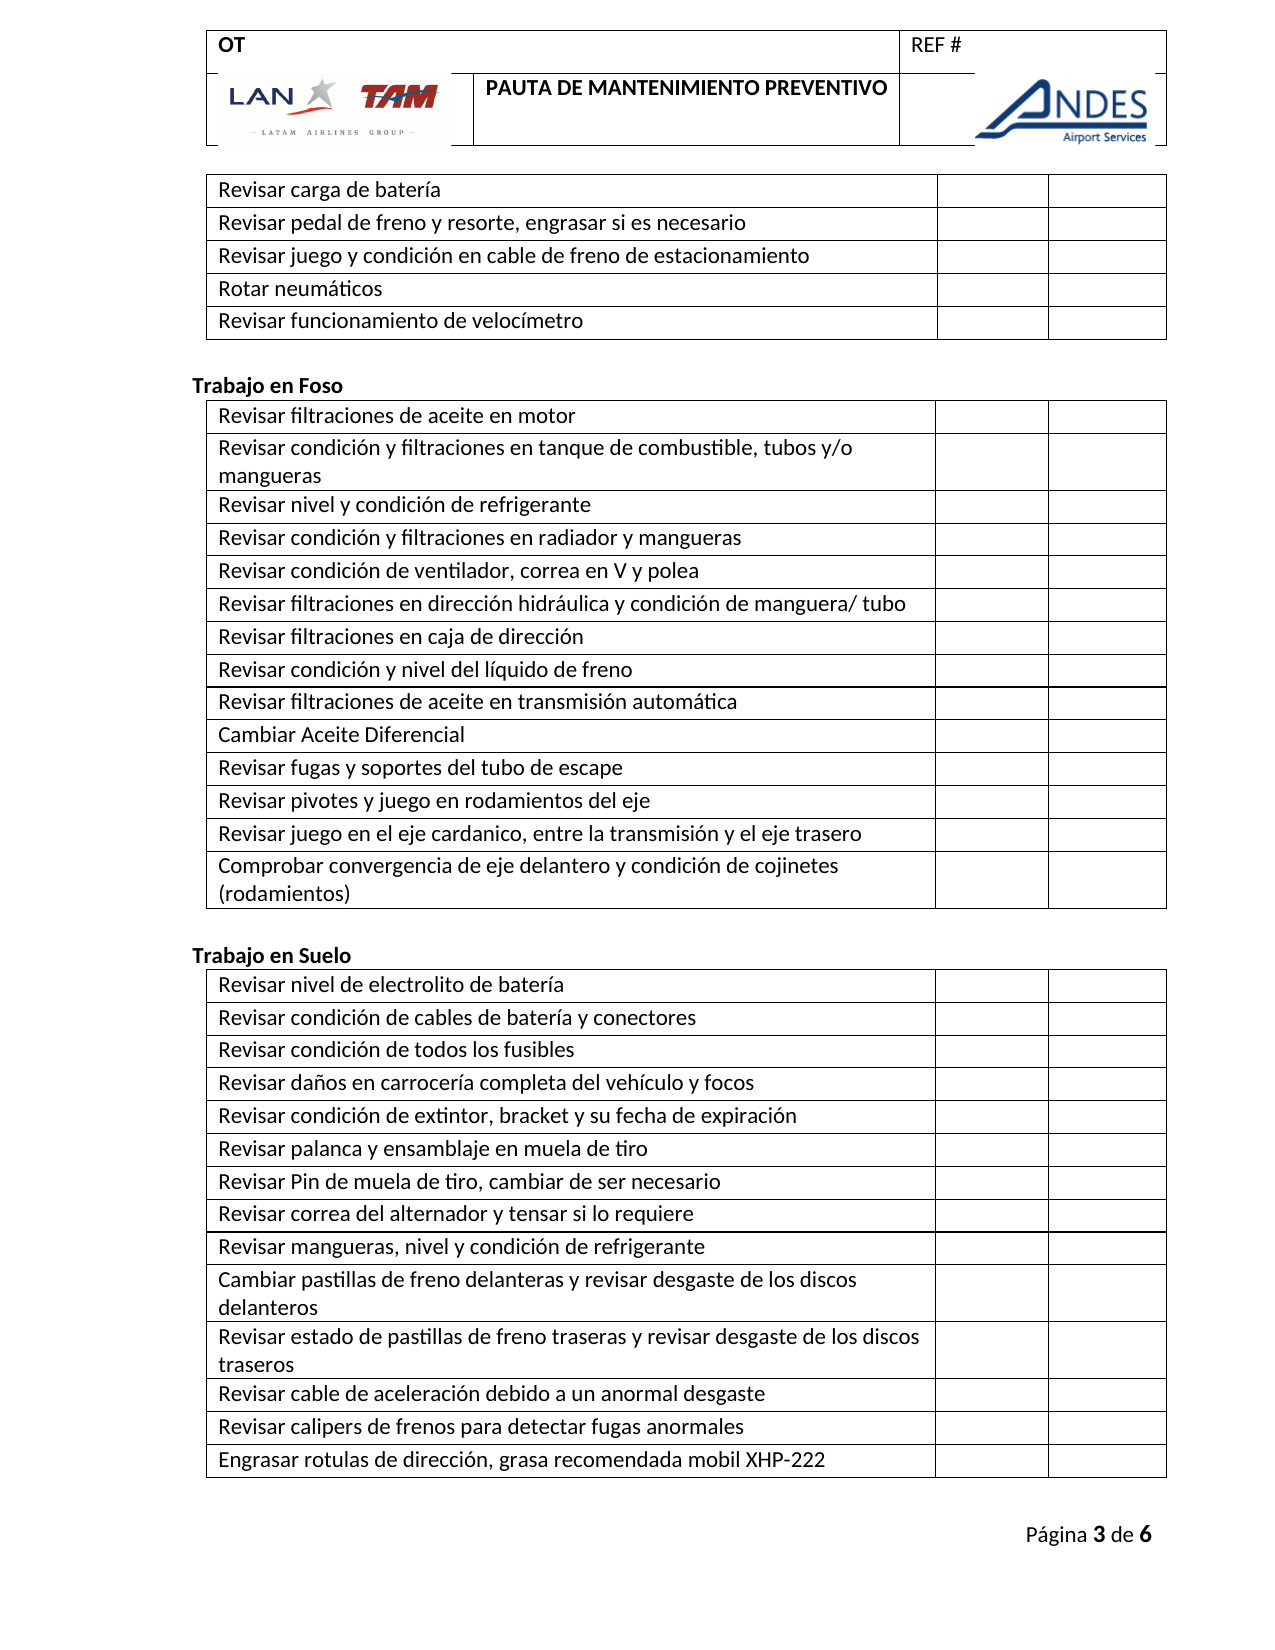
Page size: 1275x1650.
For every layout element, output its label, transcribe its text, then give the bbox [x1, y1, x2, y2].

table_cell Rotar neumáticos [207, 274, 937, 306]
table_cell [936, 1167, 1048, 1198]
table_cell Revisar cable de aceleración debido a un anormal desgaste [207, 1379, 935, 1411]
table_cell [1049, 1322, 1166, 1378]
table_cell [1049, 655, 1166, 686]
table_cell [1049, 786, 1166, 818]
table_cell [936, 720, 1048, 752]
table_cell [1049, 241, 1166, 273]
table_cell Revisar juego y condición en cable de freno de estacionamiento [207, 241, 937, 273]
table_cell Revisar calipers de frenos para detectar fugas anormales [207, 1412, 935, 1444]
table_cell [1049, 1445, 1166, 1477]
table_cell Revisar filtraciones en dirección hidráulica y condición de manguera/ tubo [207, 589, 935, 621]
table_cell [936, 655, 1048, 686]
table_cell [936, 688, 1048, 719]
table_cell [938, 175, 1048, 207]
table_cell [936, 1068, 1048, 1100]
table_header [936, 401, 1048, 432]
table_cell Revisar Pin de muela de tiro, cambiar de ser necesario [207, 1167, 935, 1198]
table_cell [938, 274, 1048, 306]
table_cell Comprobar convergencia de eje delantero y condición de cojinetes (rodamientos) [207, 852, 935, 908]
picture [218, 73, 452, 146]
table_cell [936, 1036, 1048, 1067]
table_cell [936, 1265, 1048, 1321]
table_cell [938, 307, 1048, 338]
table_cell [936, 622, 1048, 654]
table_cell [936, 1379, 1048, 1411]
text Trabajo en Suelo [192, 941, 1152, 969]
table_cell [1049, 1134, 1166, 1166]
table_cell [936, 1233, 1048, 1264]
table_cell [1049, 1265, 1166, 1321]
table_header Revisar filtraciones de aceite en motor [207, 401, 935, 432]
table_cell [1049, 622, 1166, 654]
table_cell [1049, 1379, 1166, 1411]
table_cell Revisar condición de extintor, bracket y su fecha de expiración [207, 1101, 935, 1133]
table_cell Revisar palanca y ensamblaje en muela de tiro [207, 1134, 935, 1166]
table_cell [936, 1322, 1048, 1378]
table_cell Revisar condición de cables de batería y conectores [207, 1003, 935, 1034]
table_cell Revisar nivel y condición de refrigerante [207, 491, 935, 522]
table_cell [936, 819, 1048, 851]
table_cell [938, 241, 1048, 273]
table_header [1049, 970, 1166, 1002]
table_cell [1049, 274, 1166, 306]
table_cell [1049, 434, 1166, 489]
table_cell Revisar mangueras, nivel y condición de refrigerante [207, 1233, 935, 1264]
table_cell [1049, 1233, 1166, 1264]
table_cell [1049, 556, 1166, 588]
table_cell [1049, 753, 1166, 785]
table_cell [1049, 1412, 1166, 1444]
table_cell [1049, 307, 1166, 338]
table_cell Revisar condición y filtraciones en radiador y mangueras [207, 524, 935, 555]
table_cell Revisar correa del alternador y tensar si lo requiere [207, 1200, 935, 1231]
table_cell Cambiar pastillas de freno delanteras y revisar desgaste de los discos delanteros [207, 1265, 935, 1321]
text Trabajo en Foso [192, 372, 1152, 400]
table_cell [936, 491, 1048, 522]
table_cell [936, 524, 1048, 555]
table_cell Revisar pedal de freno y resorte, engrasar si es necesario [207, 208, 937, 240]
table_cell [1049, 208, 1166, 240]
table_cell Revisar funcionamiento de velocímetro [207, 307, 937, 338]
picture [974, 73, 1156, 146]
table_cell [936, 1101, 1048, 1133]
table_cell [1049, 1200, 1166, 1231]
table_cell [1049, 1068, 1166, 1100]
table_header [1049, 401, 1166, 432]
table_cell Revisar condición y nivel del líquido de freno [207, 655, 935, 686]
table_cell Engrasar rotulas de dirección, grasa recomendada mobil XHP-222 [207, 1445, 935, 1477]
table_cell [1049, 1101, 1166, 1133]
table_cell Revisar condición de todos los fusibles [207, 1036, 935, 1067]
table_cell Revisar pivotes y juego en rodamientos del eje [207, 786, 935, 818]
table_cell [936, 786, 1048, 818]
table_cell Revisar condición de ventilador, correa en V y polea [207, 556, 935, 588]
table_cell Revisar carga de batería [207, 175, 937, 207]
table_cell [1049, 720, 1166, 752]
table_cell [1049, 819, 1166, 851]
table_cell Revisar filtraciones de aceite en transmisión automática [207, 688, 935, 719]
table_cell [1049, 1003, 1166, 1034]
table_cell [936, 556, 1048, 588]
table_header Revisar nivel de electrolito de batería [207, 970, 935, 1002]
table_cell Revisar estado de pastillas de freno traseras y revisar desgaste de los discos traseros [207, 1322, 935, 1378]
table_cell [938, 208, 1048, 240]
table_cell [1049, 688, 1166, 719]
table_cell [1049, 1167, 1166, 1198]
table_cell [936, 852, 1048, 908]
table_cell [936, 1445, 1048, 1477]
table_cell [1049, 524, 1166, 555]
table_cell [1049, 491, 1166, 522]
table_cell [1049, 852, 1166, 908]
table_cell [936, 1003, 1048, 1034]
table_cell Cambiar Aceite Diferencial [207, 720, 935, 752]
table_cell [1049, 589, 1166, 621]
table_cell [936, 1412, 1048, 1444]
table_cell Revisar filtraciones en caja de dirección [207, 622, 935, 654]
table_cell [936, 753, 1048, 785]
table_cell Revisar juego en el eje cardanico, entre la transmisión y el eje trasero [207, 819, 935, 851]
table_cell Revisar daños en carrocería completa del vehículo y focos [207, 1068, 935, 1100]
table_cell [936, 589, 1048, 621]
table_cell Revisar condición y filtraciones en tanque de combustible, tubos y/o mangueras [207, 434, 935, 489]
table_header [936, 970, 1048, 1002]
table_cell Revisar fugas y soportes del tubo de escape [207, 753, 935, 785]
table_cell [1049, 1036, 1166, 1067]
table_cell [936, 1200, 1048, 1231]
table_cell [936, 434, 1048, 489]
table_cell [1049, 175, 1166, 207]
table_cell [936, 1134, 1048, 1166]
